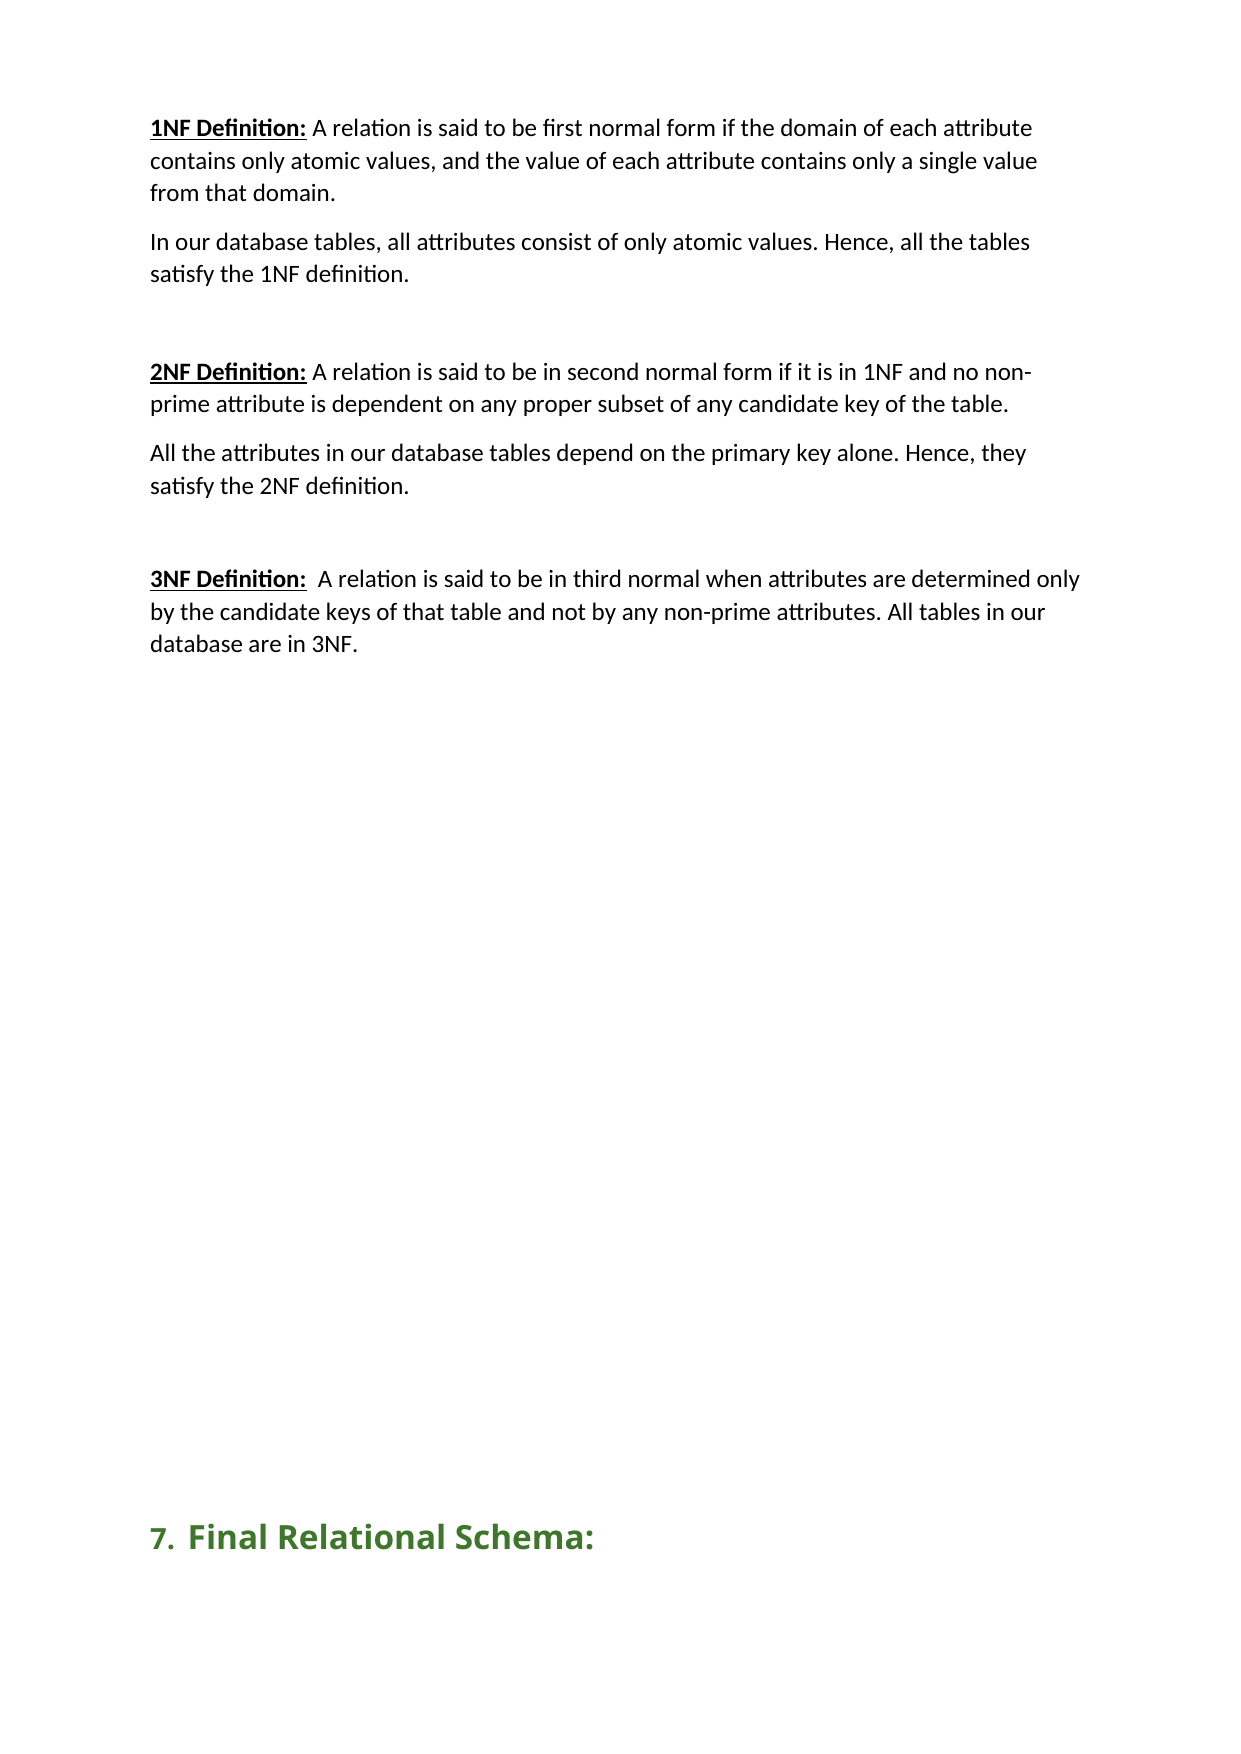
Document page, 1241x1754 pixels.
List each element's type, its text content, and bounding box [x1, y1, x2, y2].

text 2NF Definition: A relation is said to be in second normal form if it is in 1NF and no non-prime attribute is dependent on any proper subset of any candidate key of the table. [150, 356, 1090, 419]
subtitle Final Relational Schema: [150, 1513, 1090, 1559]
text 1NF Definition: A relation is said to be first normal form if the domain of each attribute contains only atomic values, and the value of each attribute contains only a single value from that domain. [150, 112, 1090, 208]
text 3NF Definition: A relation is said to be in third normal when attributes are determined only by the candidate keys of that table and not by any non-prime attributes. All tables in our database are in 3NF. [150, 563, 1090, 659]
text All the attributes in our database tables depend on the primary key alone. Hence, they satisfy the 2NF definition. [150, 437, 1090, 500]
text In our database tables, all attributes consist of only atomic values. Hence, all the tables satisfy the 1NF definition. [150, 226, 1090, 289]
